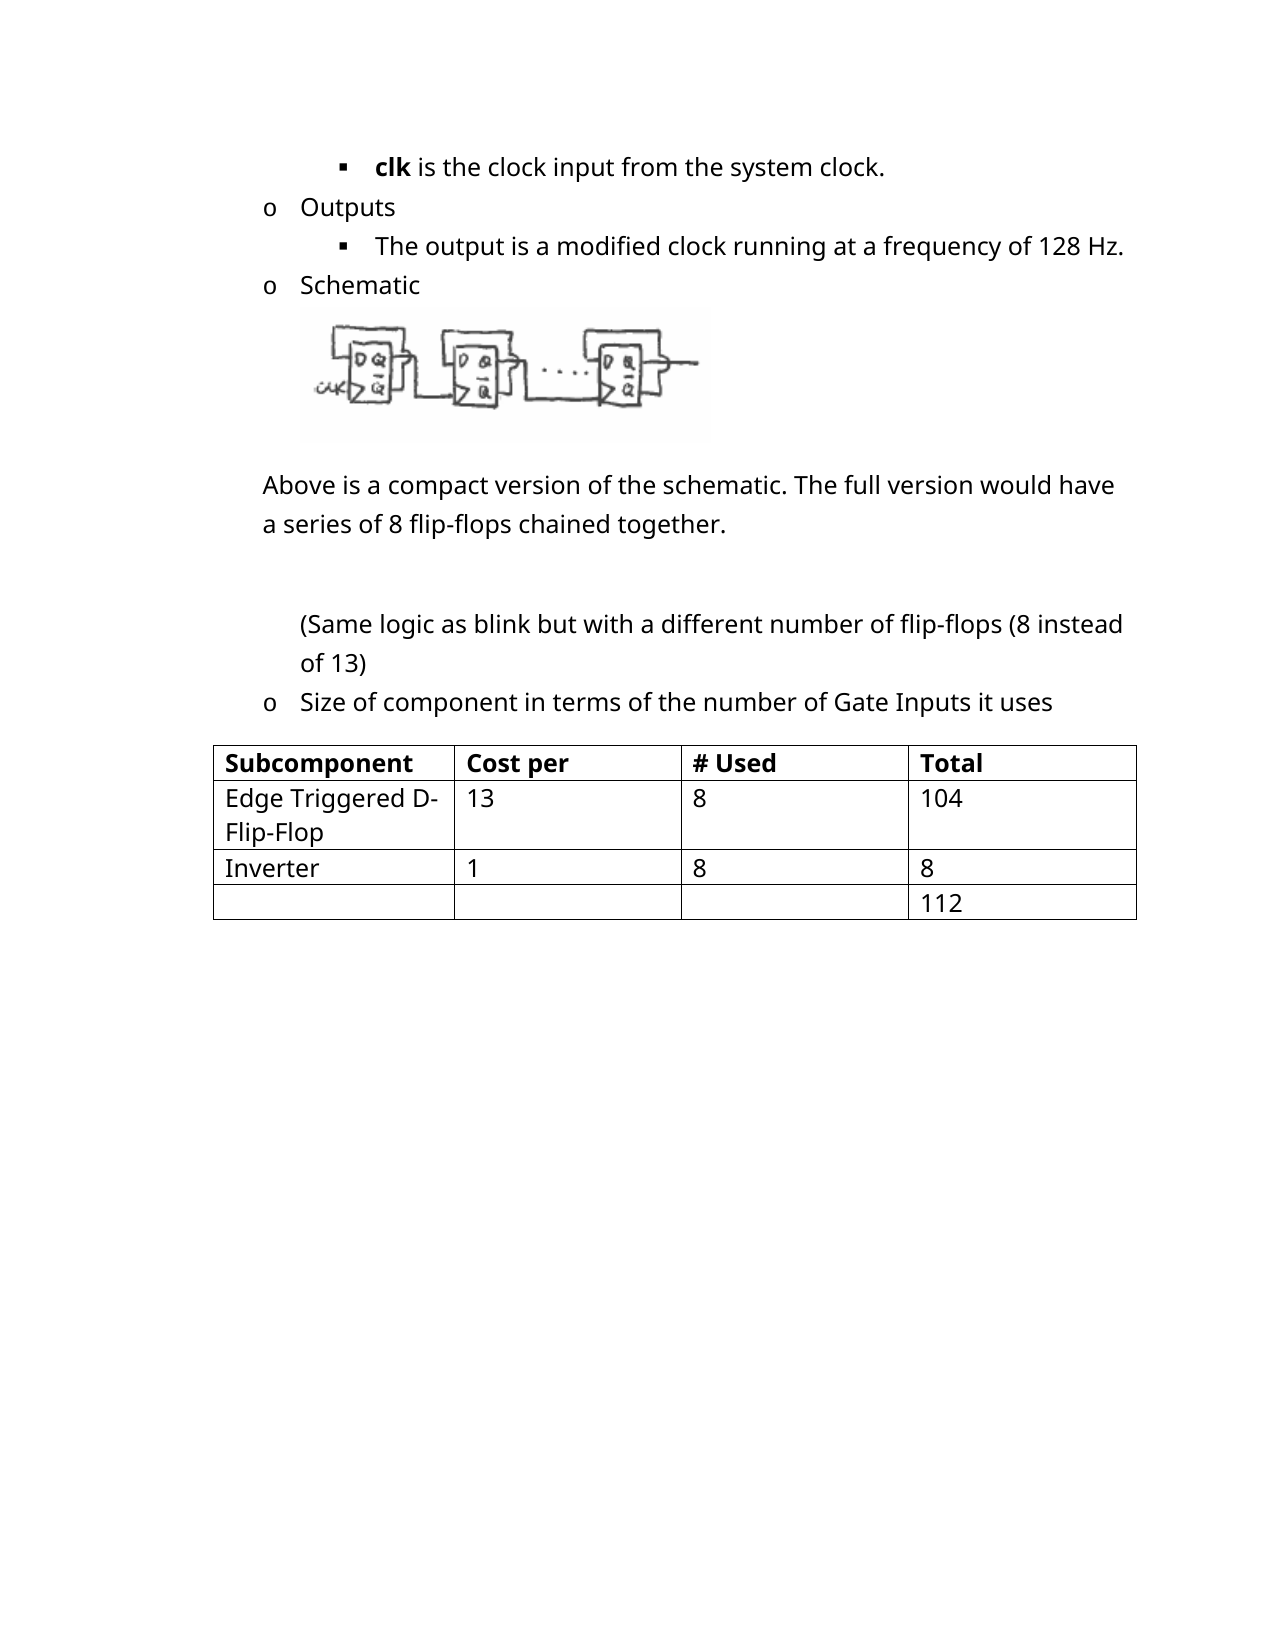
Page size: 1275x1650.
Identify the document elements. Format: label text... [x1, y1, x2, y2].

table_cell 8 [682, 781, 908, 849]
list The output is a modified clock running at a frequency of 128 Hz. [337, 228, 1125, 263]
table_cell 1 [455, 850, 681, 884]
list Outputs [262, 189, 1125, 223]
text Above is a compact version of the schematic. The full version would have a series of 8 flip-flops chained together. [262, 468, 1125, 541]
table_cell Edge Triggered D-Flip-Flop [214, 781, 454, 849]
list Schematic [262, 268, 1125, 302]
table_header Total [909, 746, 1136, 780]
table_cell 8 [909, 850, 1136, 884]
table_header Subcomponent [214, 746, 454, 780]
picture [300, 307, 711, 443]
list (Same logic as blink but with a different number of flip-flops (8 instead of 13) [300, 606, 1125, 679]
table_cell [682, 885, 908, 919]
table_cell 112 [909, 885, 1136, 919]
table_cell 8 [682, 850, 908, 884]
table_cell 13 [455, 781, 681, 849]
list Size of component in terms of the number of Gate Inputs it uses [262, 685, 1125, 719]
table_cell [214, 885, 454, 919]
table_header # Used [682, 746, 908, 780]
table_header Cost per [455, 746, 681, 780]
table_cell Inverter [214, 850, 454, 884]
table_cell [455, 885, 681, 919]
list clk is the clock input from the system clock. [337, 150, 1125, 184]
table_cell 104 [909, 781, 1136, 849]
